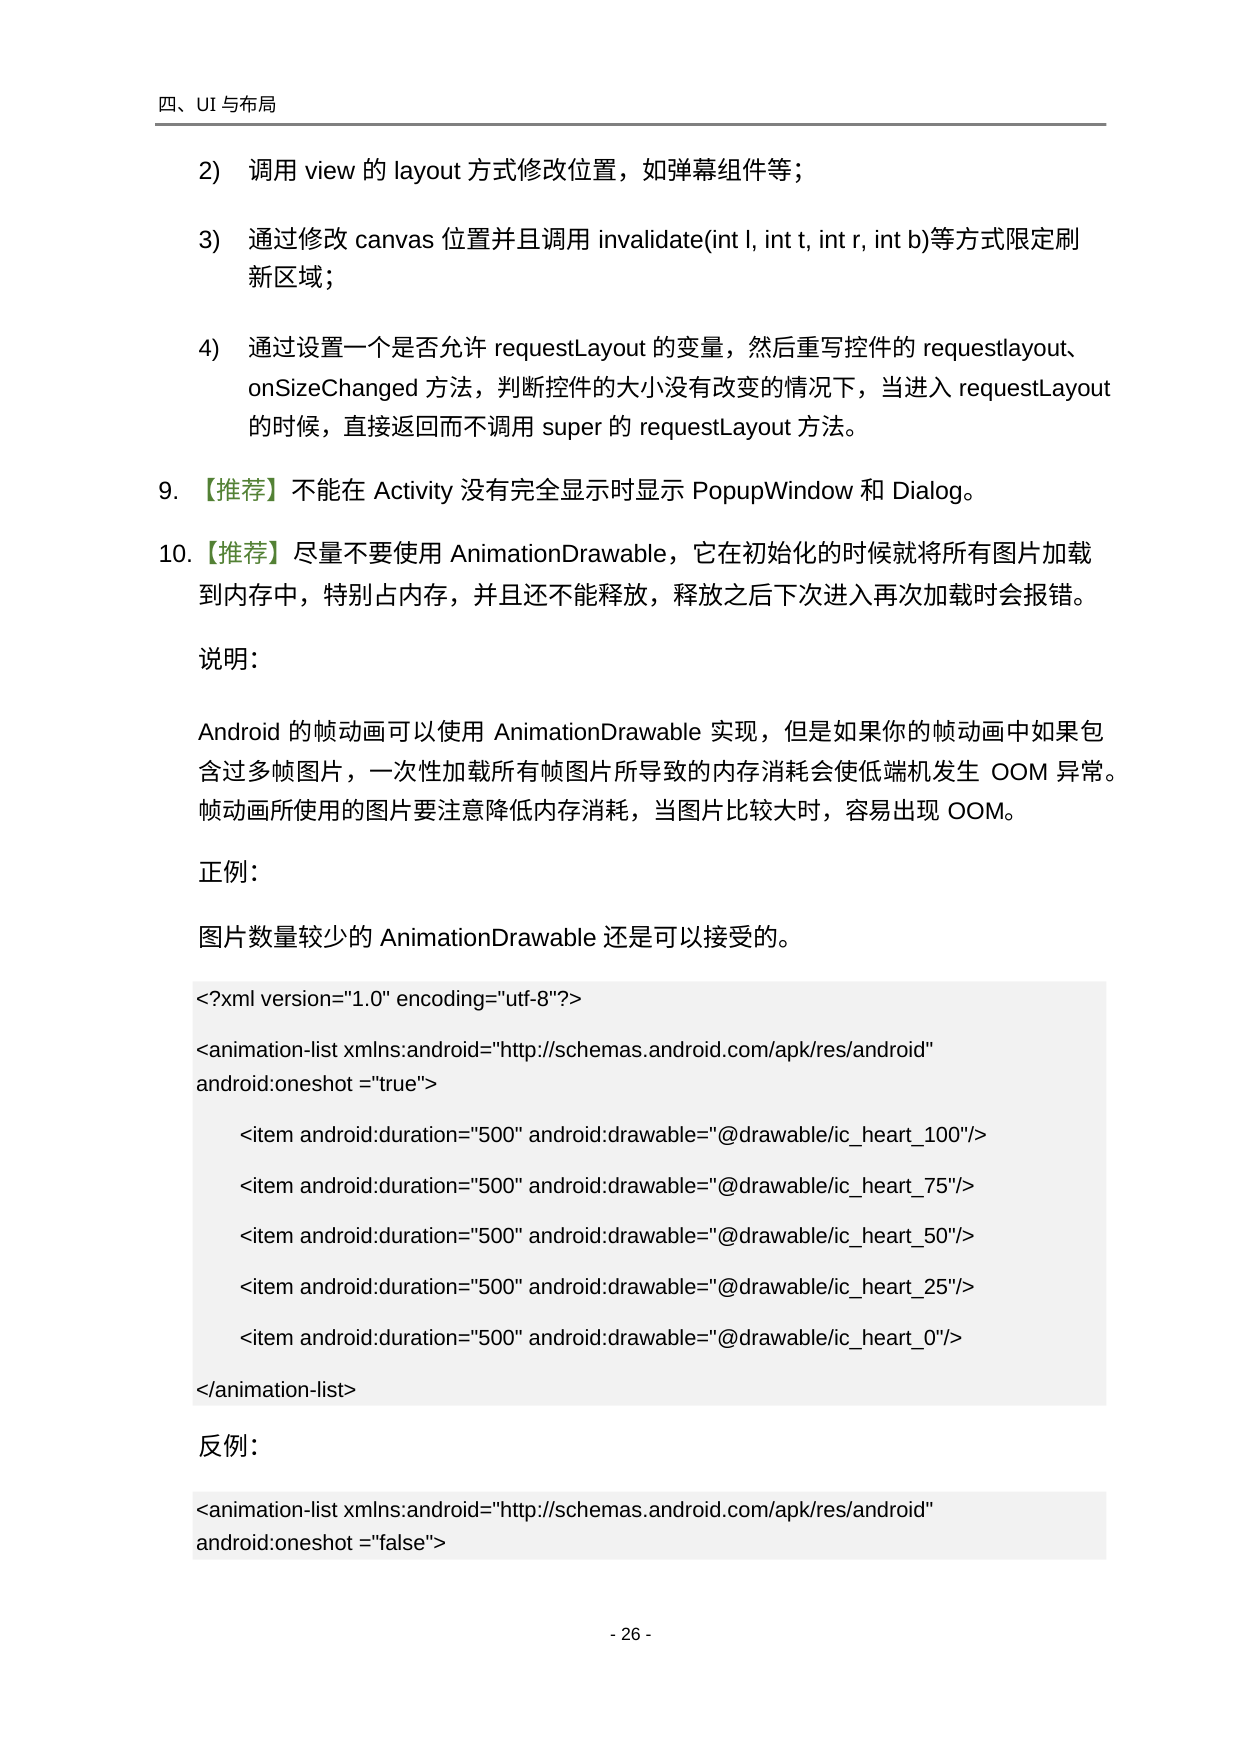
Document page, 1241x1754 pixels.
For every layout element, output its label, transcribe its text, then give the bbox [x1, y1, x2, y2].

text - 26 - [150, 1624, 1111, 1644]
text 四、UI 与布局 [158, 92, 1117, 117]
text <animation-list xmlns:android="http://schemas.android.com/apk/res/android" android:oneshot ="true"> [196, 1037, 1097, 1096]
text 图片数量较少的 AnimationDrawable 还是可以接受的。 [198, 922, 1117, 953]
text 到内存中，特别占内存，并且还不能释放，释放之后下次进入再次加载时会报错。 [198, 582, 1117, 610]
list 【推荐】不能在 Activity 没有完全显示时显示 PopupWindow 和 Dialog。 [158, 475, 1117, 505]
text <item android:duration="500" android:drawable="@drawable/ic_heart_100"/> <item android:duration="500" android:drawable="@drawable/ic_heart_75"/> <item android:duration="500" android:drawable="@drawable/ic_heart_50"/> <item android:duration="500" android:drawable="@drawable/ic_heart_25"/> <item android:duration="500" android:drawable="@drawable/ic_heart_0"/> [239, 1122, 988, 1350]
text <animation-list xmlns:android="http://schemas.android.com/apk/res/android" android:oneshot ="false"> [196, 1497, 1097, 1555]
text 正例： [198, 859, 1117, 887]
list 通过设置一个是否允许 requestLayout 的变量，然后重写控件的 requestlayout、 onSizeChanged 方法，判断控件的大小没有改变的情况下，当进入 requestLayout 的时候，直接返回而不调用 super 的 requestLayout 方法。 [198, 325, 1117, 444]
text 10.【推荐】尽量不要使用 AnimationDrawable，它在初始化的时候就将所有图片加载 [158, 539, 1117, 569]
list 调用 view 的 layout 方式修改位置，如弹幕组件等； [198, 155, 1117, 185]
text 反例： [198, 1433, 1117, 1462]
text <?xml version="1.0" encoding="utf-8"?> [196, 986, 1117, 1011]
text </animation-list> [196, 1377, 1117, 1403]
text 说明： [198, 645, 1117, 674]
list 通过修改 canvas 位置并且调用 invalidate(int l, int t, int r, int b)等方式限定刷新区域； [198, 219, 1105, 294]
text Android 的帧动画可以使用 AnimationDrawable 实现，但是如果你的帧动画中如果包含过多帧图片，一次性加载所有帧图片所导致的内存消耗会使低端机发生 OOM 异常。帧动画所使用的图片要注意降低内存消耗，当图片比较大时，容易出现 OOM。 [198, 709, 1105, 827]
